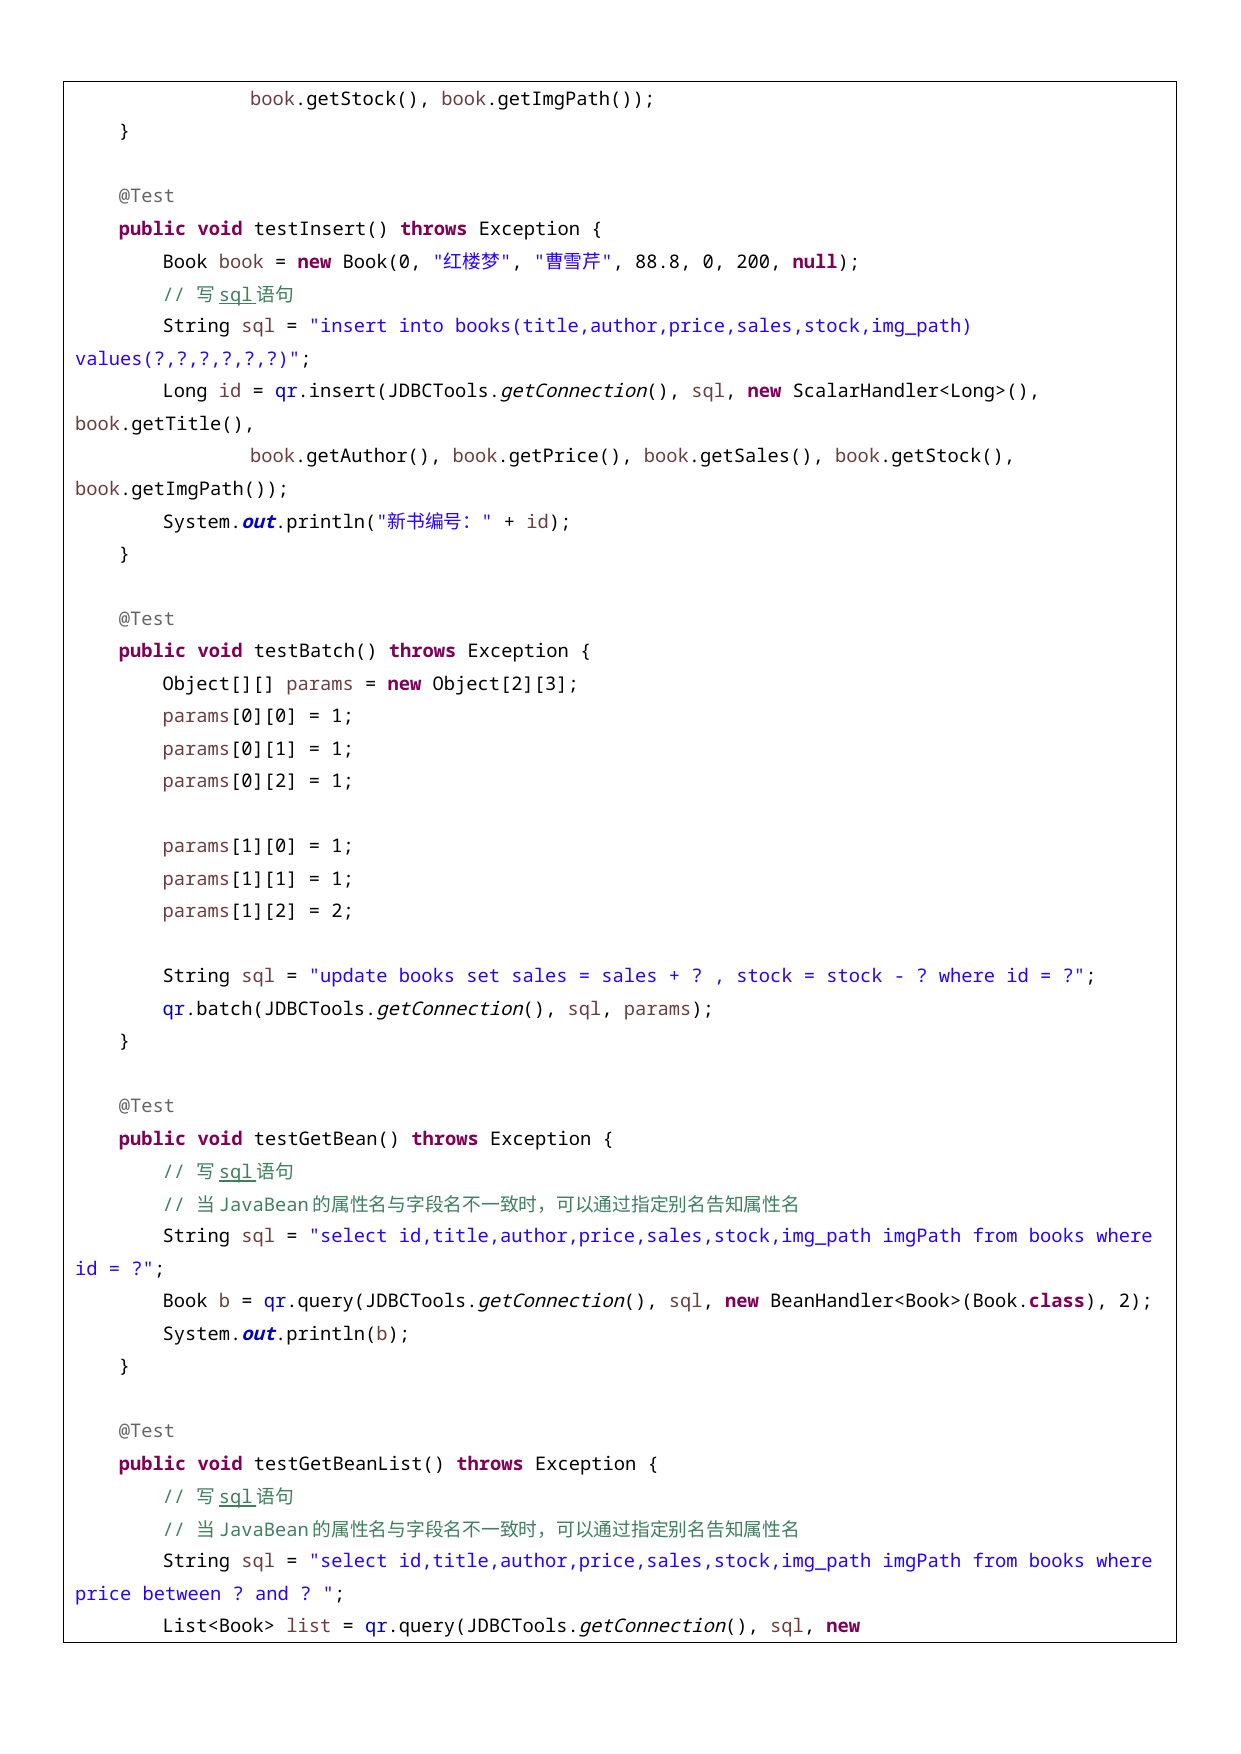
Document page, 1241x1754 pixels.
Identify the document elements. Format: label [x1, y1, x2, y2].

table_header [64, 82, 1176, 1642]
